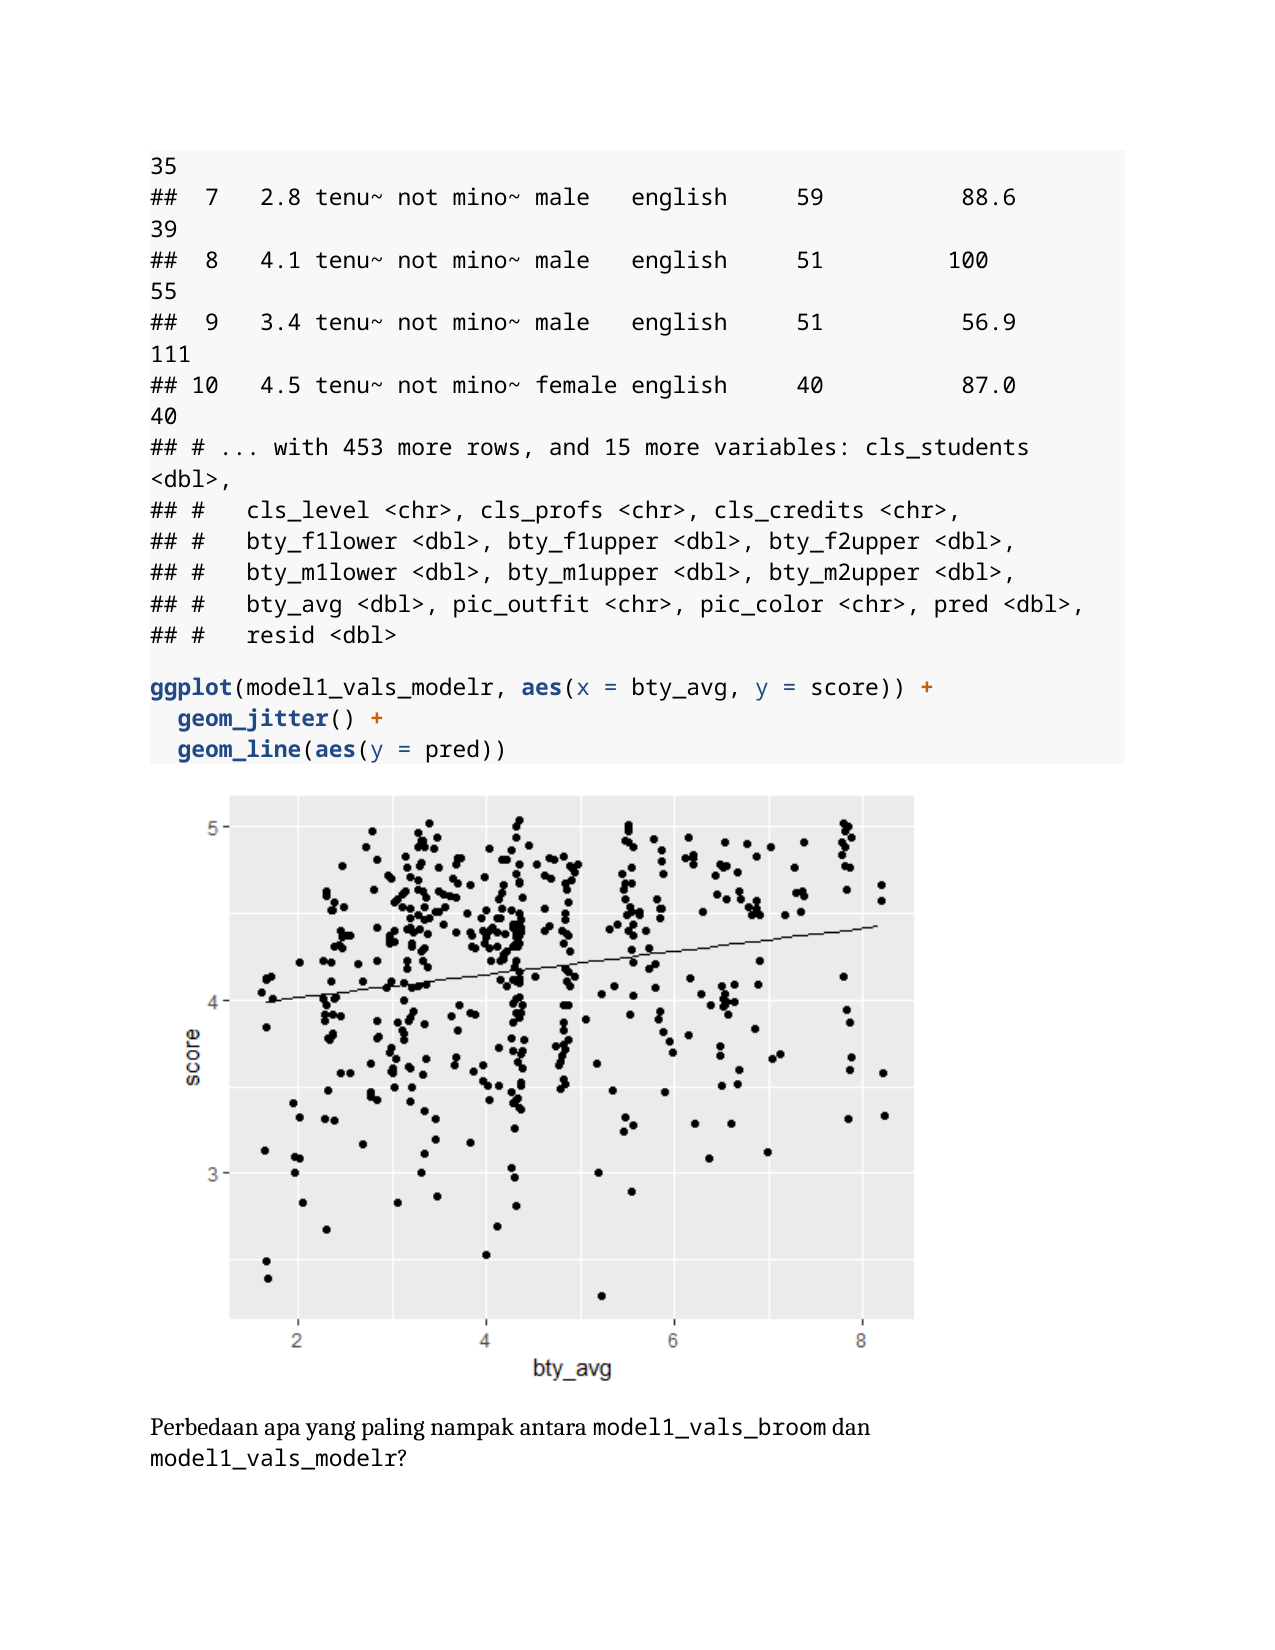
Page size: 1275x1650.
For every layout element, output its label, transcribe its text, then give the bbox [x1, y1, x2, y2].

picture [168, 785, 927, 1392]
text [150, 150, 1125, 650]
text ggplot(model1_vals_modelr, aes(x = bty_avg, y = score)) + geom_jitter() + geom_line(aes(y = pred)) [384, 671, 1125, 764]
text Perbedaan apa yang paling nampak antara model1_vals_broom dan model1_vals_modelr? [150, 1411, 1125, 1473]
